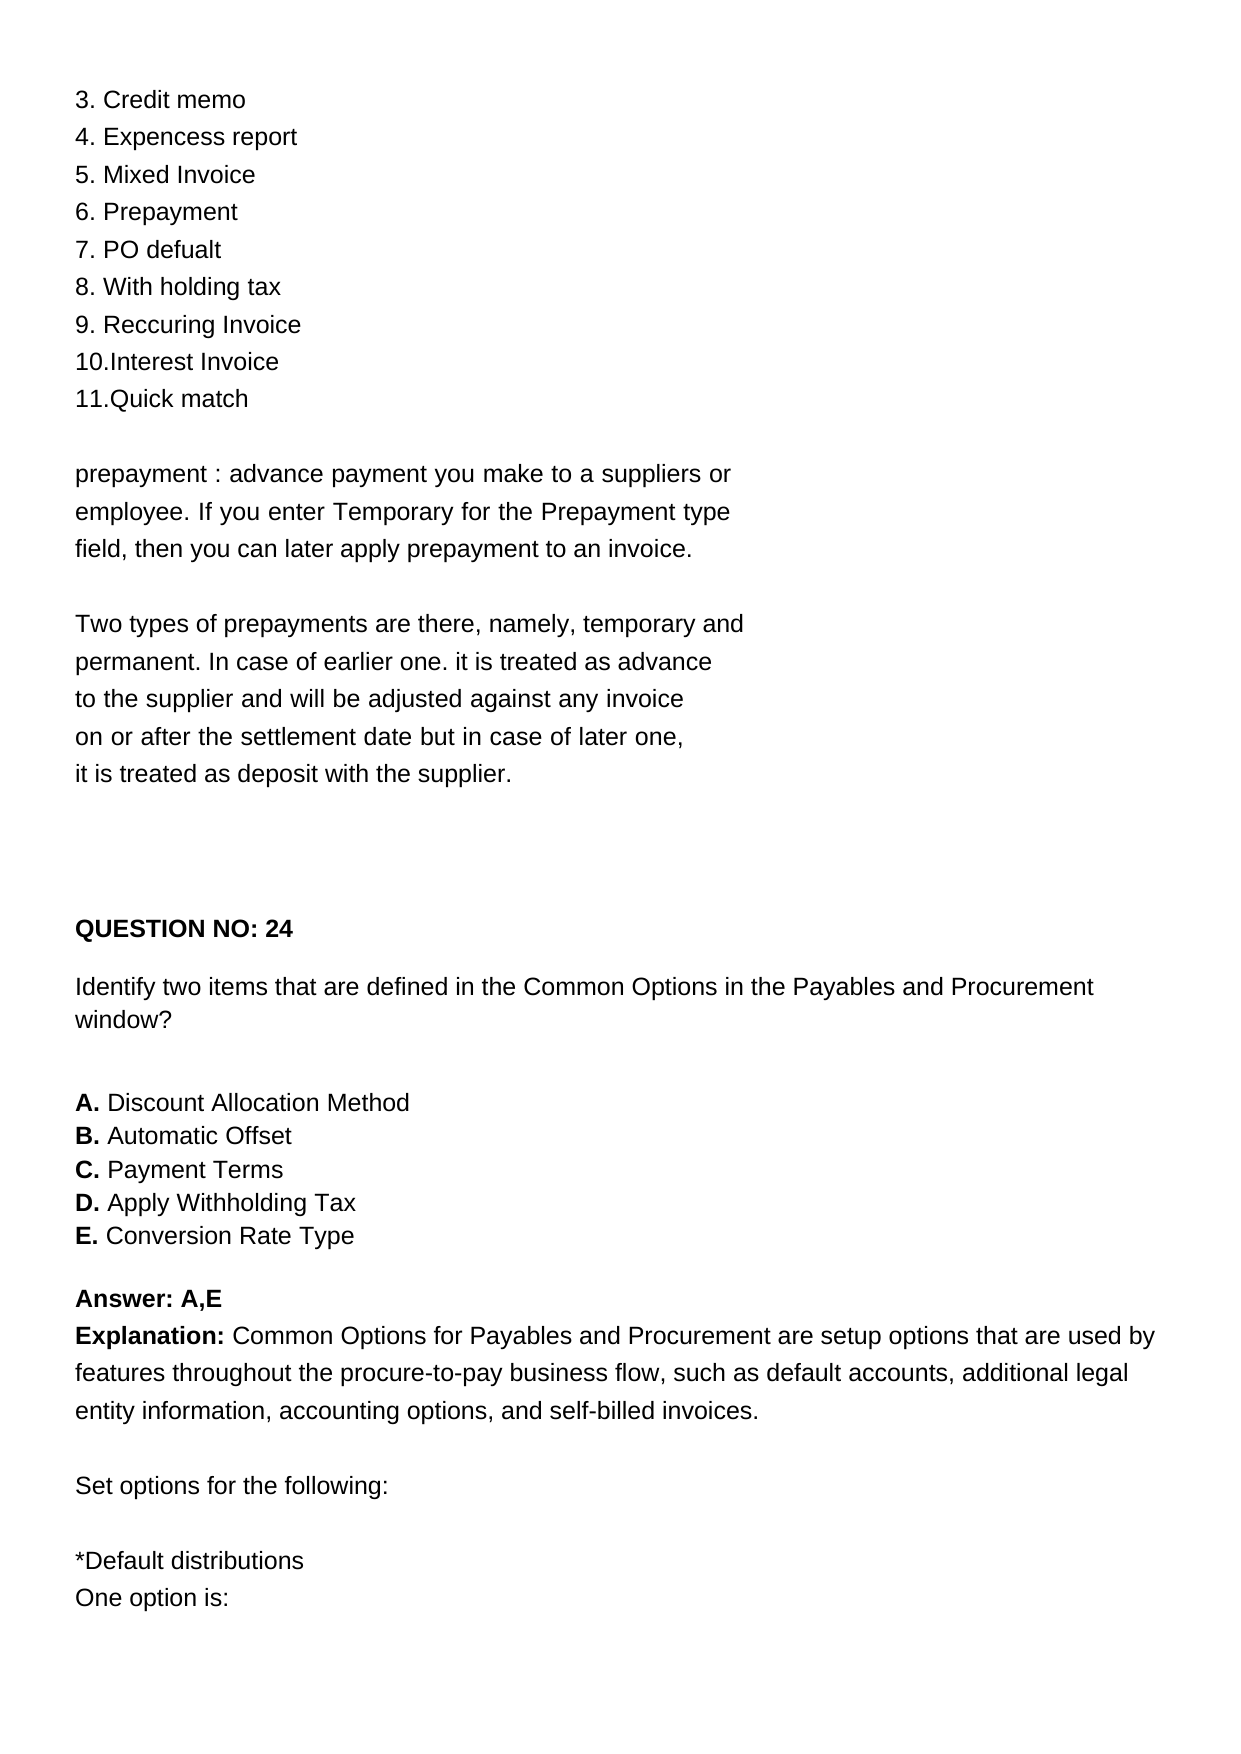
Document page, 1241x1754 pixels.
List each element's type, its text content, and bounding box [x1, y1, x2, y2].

text Explanation: Common Options for Payables and Procurement are setup options that are used by features throughout the procure-to-pay business flow, such as default accounts, additional legal entity information, accounting options, and self-billed invoices. [75, 1321, 1158, 1424]
text Two types of prepayments are there, namely, temporary and permanent. In case of earlier one. it is treated as advance [75, 609, 746, 675]
list Expencess report [75, 122, 1167, 151]
subtitle Answer: A,E [75, 1284, 1167, 1313]
list Conversion Rate Type [75, 1221, 1167, 1250]
text *Default distributions One option is: [75, 1546, 306, 1612]
list Reccuring Invoice 10.Interest Invoice 11.Quick match [75, 310, 302, 413]
text Set options for the following: [75, 1471, 1167, 1500]
subtitle QUESTION NO: 24 [75, 914, 1167, 942]
text to the supplier and will be adjusted against any invoice on or after the settlement date but in case of later one, it is treated as deposit with the supplier. [75, 684, 685, 787]
text prepayment : advance payment you make to a suppliers or employee. If you enter Temporary for the Prepayment type field, then you can later apply prepayment to an invoice. [75, 459, 732, 563]
list Prepayment [75, 197, 1167, 226]
list Automatic Offset [75, 1121, 1167, 1150]
list Discount Allocation Method [75, 1088, 1167, 1117]
list Credit memo [75, 85, 1167, 113]
list Mixed Invoice [75, 160, 1167, 188]
list Payment Terms [75, 1154, 1167, 1183]
text Identify two items that are defined in the Common Options in the Payables and Procurement window? [75, 972, 1097, 1033]
list Apply Withholding Tax [75, 1188, 1167, 1217]
list With holding tax [75, 272, 1167, 301]
list PO defualt [75, 235, 1167, 263]
